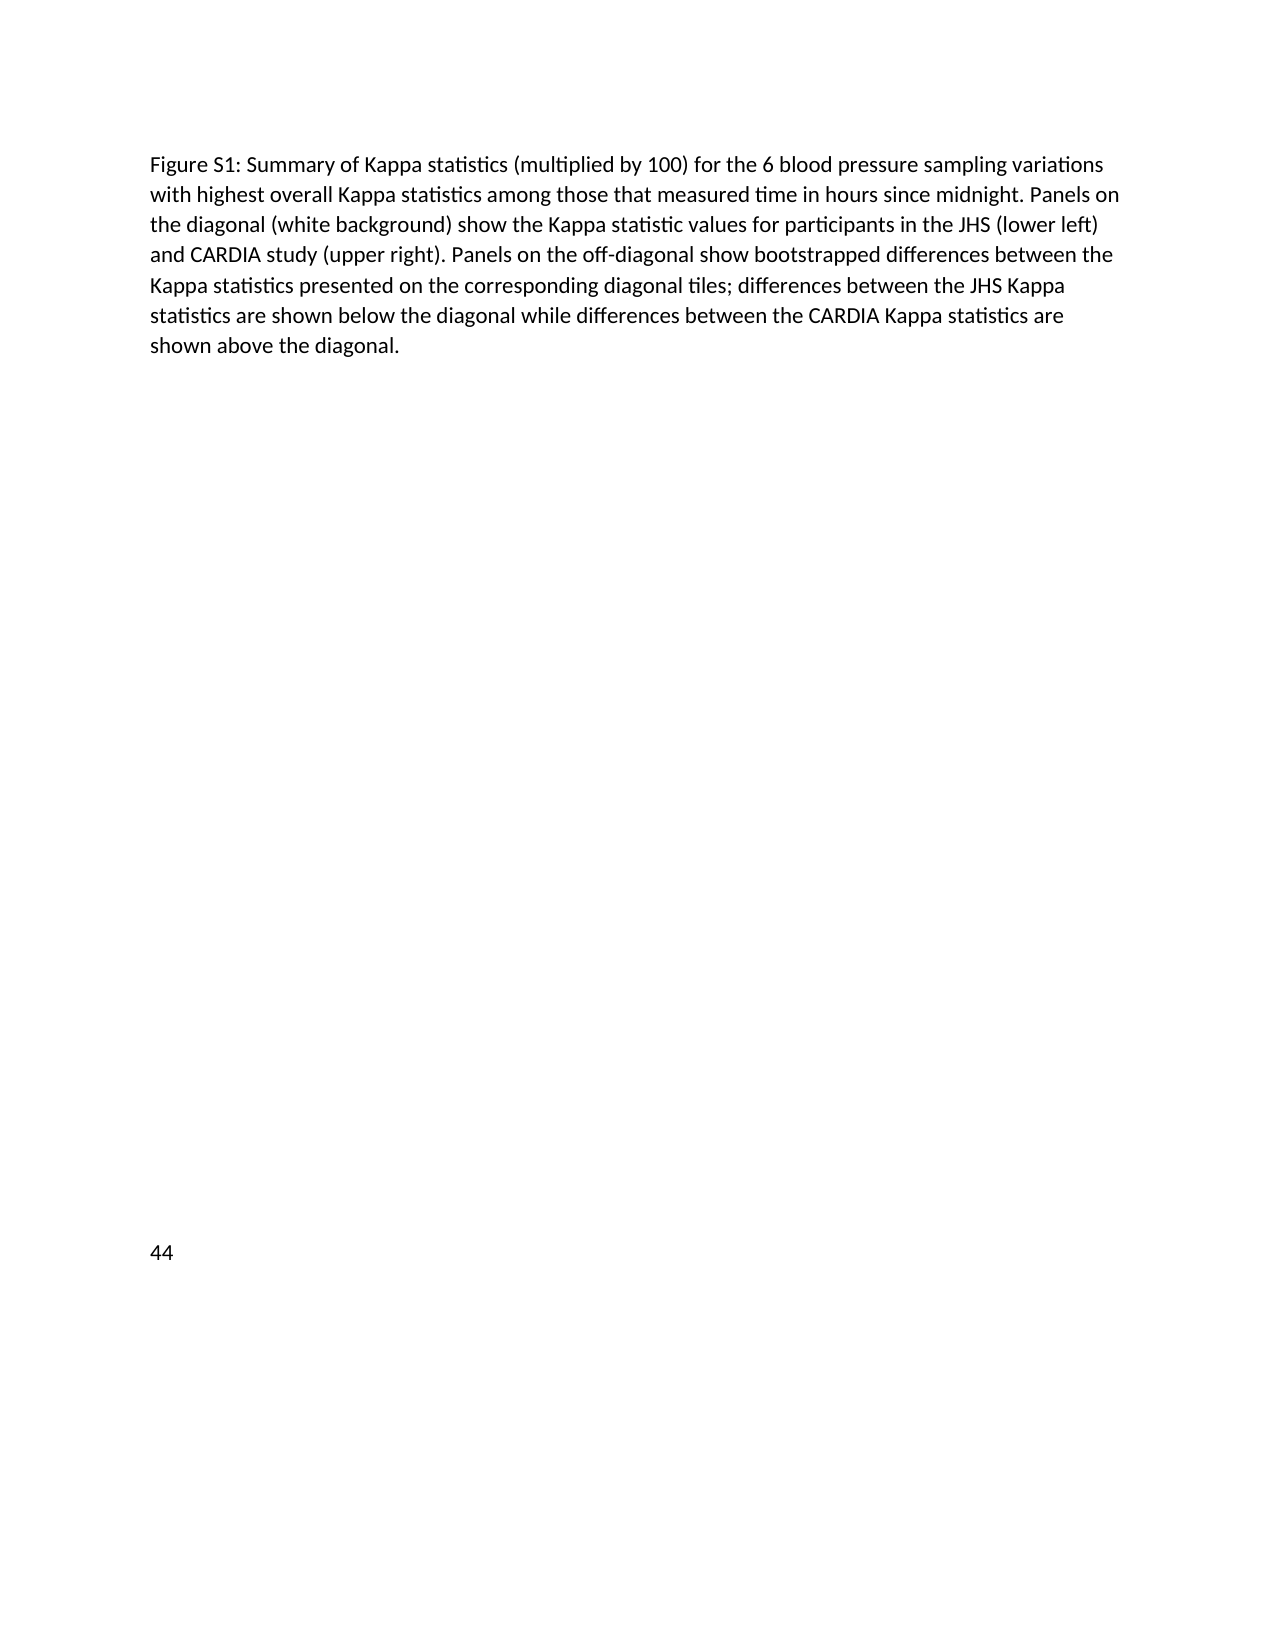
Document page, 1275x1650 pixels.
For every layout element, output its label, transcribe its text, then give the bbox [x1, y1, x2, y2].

text Figure S1: Summary of Kappa statistics (multiplied by 100) for the 6 blood pressure sampling variations with highest overall Kappa statistics among those that measured time in hours since midnight. Panels on the diagonal (white background) show the Kappa statistic values for participants in the JHS (lower left) and CARDIA study (upper right). Panels on the off-diagonal show bootstrapped differences between the Kappa statistics presented on the corresponding diagonal tiles; differences between the JHS Kappa statistics are shown below the diagonal while differences between the CARDIA Kappa statistics are shown above the diagonal. [150, 150, 1125, 359]
